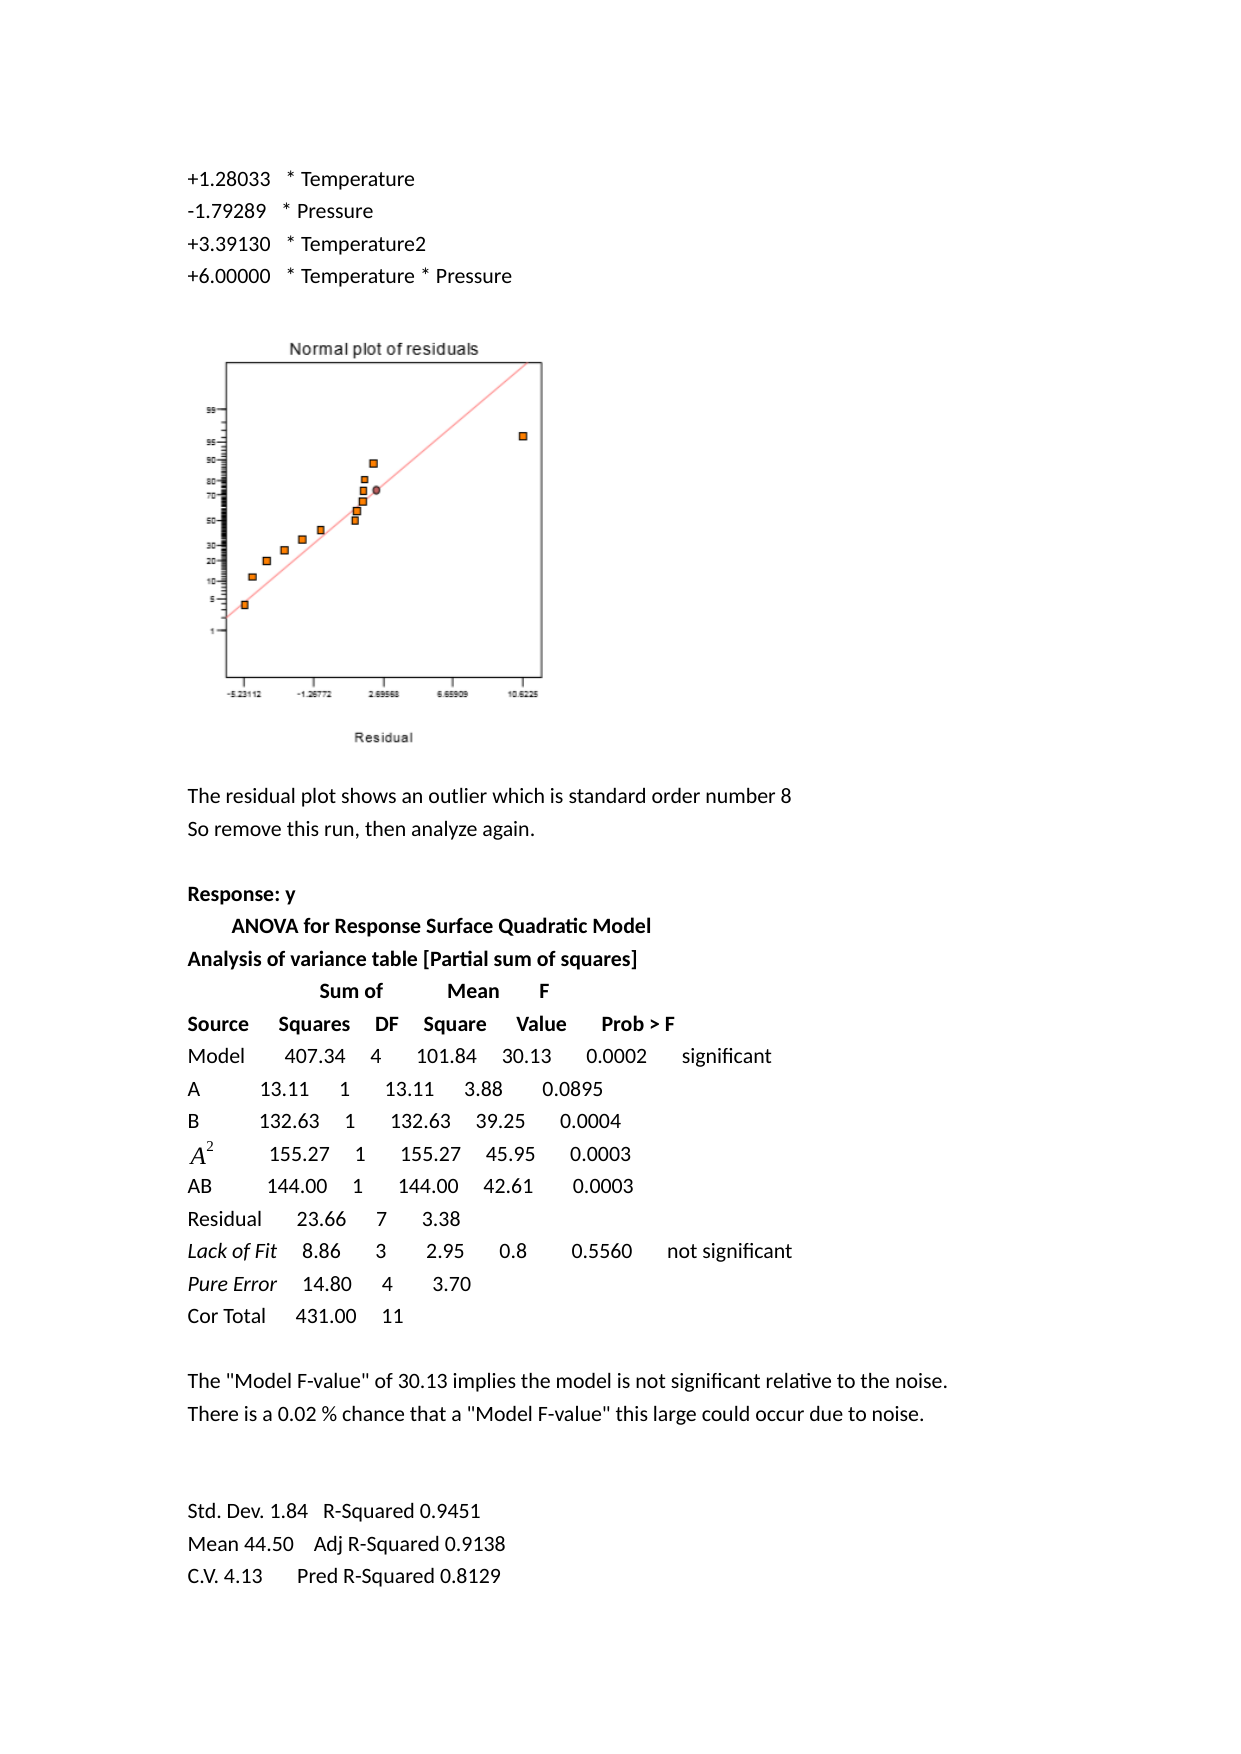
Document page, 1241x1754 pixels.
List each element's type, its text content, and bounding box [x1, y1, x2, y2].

text A 13.11 1 13.11 3.88 0.0895 [187, 1072, 1053, 1104]
text Analysis of variance table [Partial sum of squares] [187, 942, 1053, 974]
text C.V. 4.13 Pred R-Squared 0.8129 [187, 1559, 1053, 1592]
text Cor Total 431.00 11 [187, 1299, 1053, 1332]
text 155.27 1 155.27 45.95 0.0003 [187, 1137, 1053, 1169]
text Source Squares DF Square Value Prob > F [187, 1007, 1053, 1039]
text So remove this run, then analyze again. [187, 812, 1053, 844]
text Lack of Fit 8.86 3 2.95 0.8 0.5560 not significant [187, 1234, 1053, 1267]
text Pure Error 14.80 4 3.70 [187, 1267, 1053, 1299]
text +6.00000 * Temperature * Pressure [187, 259, 1053, 292]
text Response: y [187, 877, 1053, 909]
text B 132.63 1 132.63 39.25 0.0004 [187, 1104, 1053, 1137]
text +1.28033 * Temperature [187, 162, 1053, 194]
text ANOVA for Response Surface Quadratic Model [187, 909, 1053, 942]
text There is a 0.02 % chance that a "Model F-value" this large could occur due to noise. [187, 1397, 1053, 1429]
text The "Model F-value" of 30.13 implies the model is not significant relative to the noise. [187, 1364, 1053, 1397]
text Sum of Mean F [187, 974, 1053, 1007]
text Mean 44.50 Adj R-Squared 0.9138 [187, 1527, 1053, 1559]
text AB 144.00 1 144.00 42.61 0.0003 [187, 1169, 1053, 1202]
text Residual 23.66 7 3.38 [187, 1202, 1053, 1234]
text -1.79289 * Pressure [187, 194, 1053, 227]
text Std. Dev. 1.84 R-Squared 0.9451 [187, 1494, 1053, 1527]
text +3.39130 * Temperature2 [187, 227, 1053, 259]
text The residual plot shows an outlier which is standard order number 8 [187, 779, 1053, 812]
text Model 407.34 4 101.84 30.13 0.0002 significant [187, 1039, 1053, 1072]
